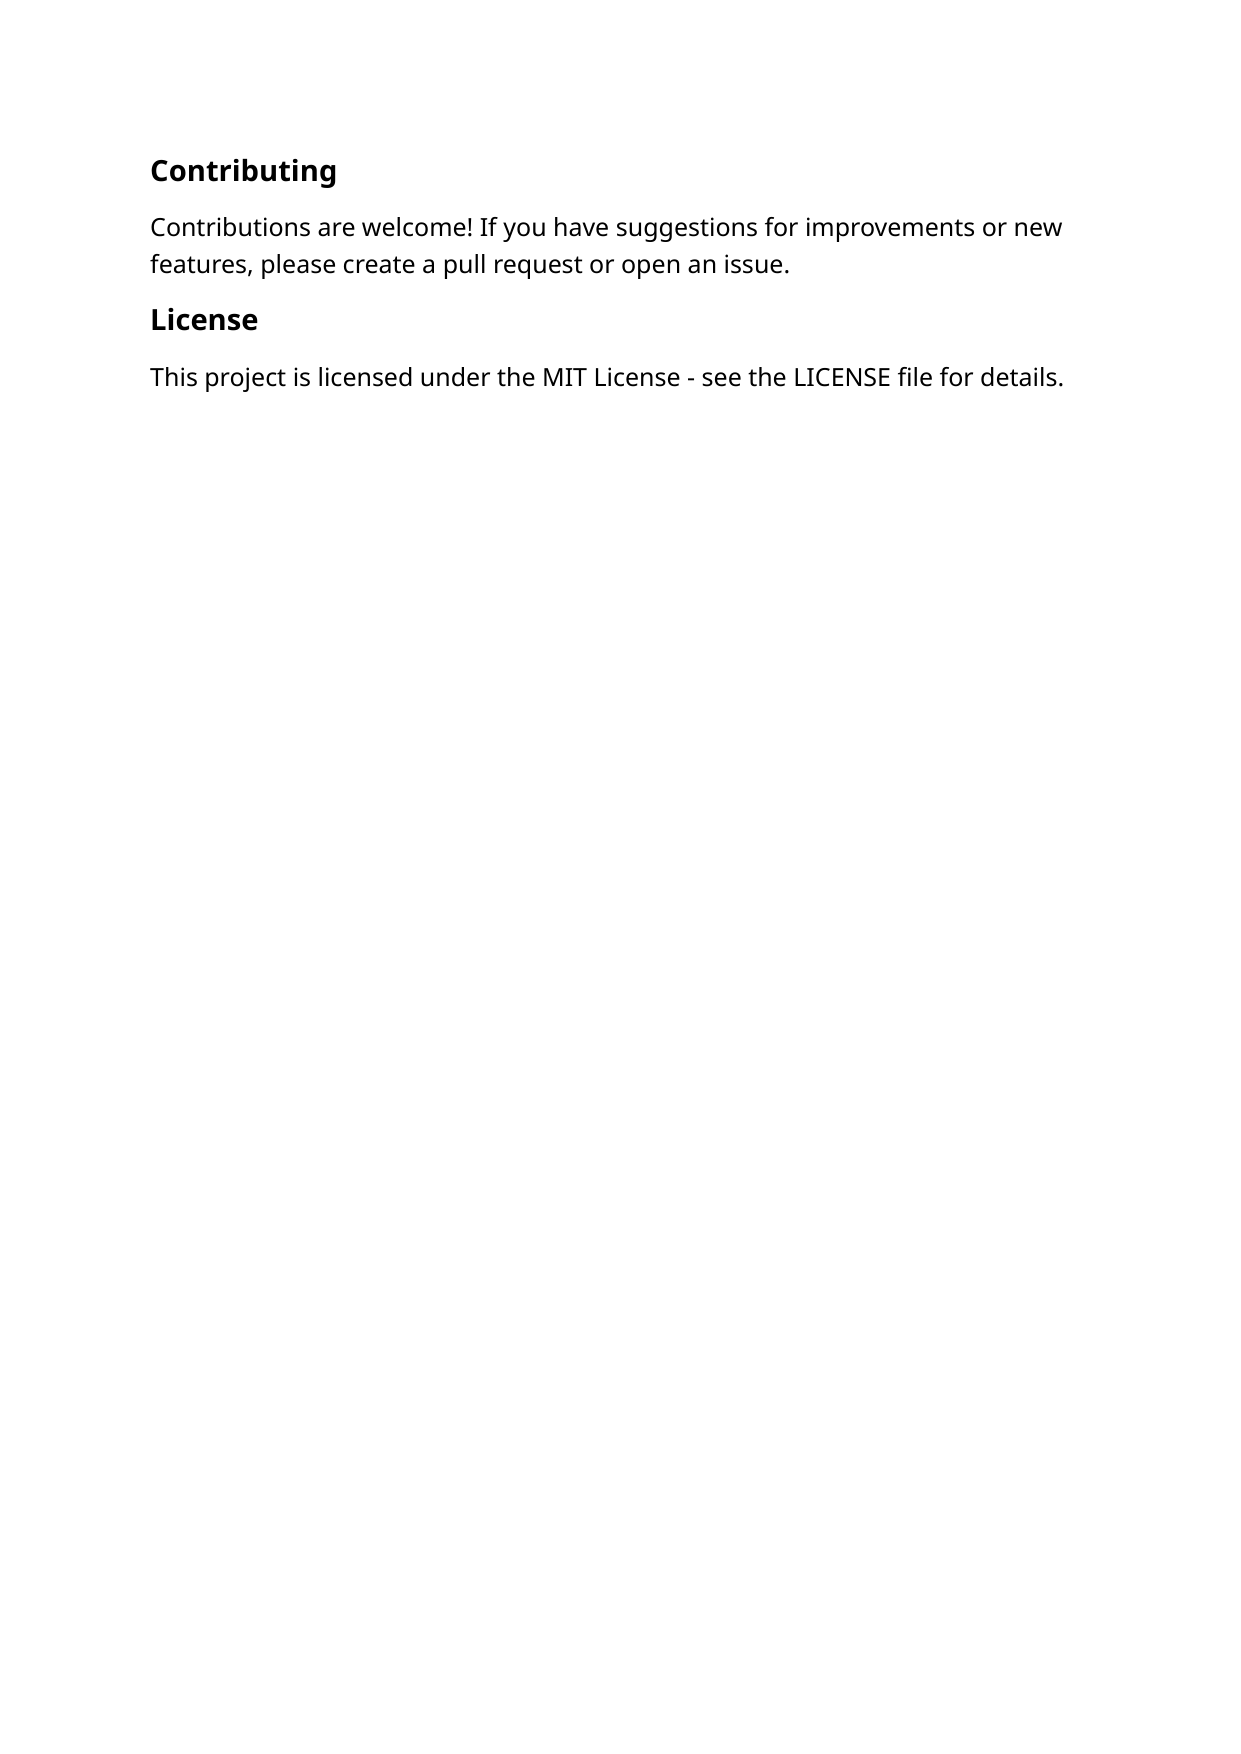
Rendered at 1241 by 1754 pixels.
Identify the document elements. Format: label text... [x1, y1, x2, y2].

text Contributions are welcome! If you have suggestions for improvements or new features, please create a pull request or open an issue. [150, 209, 1090, 280]
text This project is licensed under the MIT License - see the LICENSE file for details. [150, 359, 1090, 393]
text Contributing [150, 150, 1090, 190]
text License [150, 300, 1090, 339]
